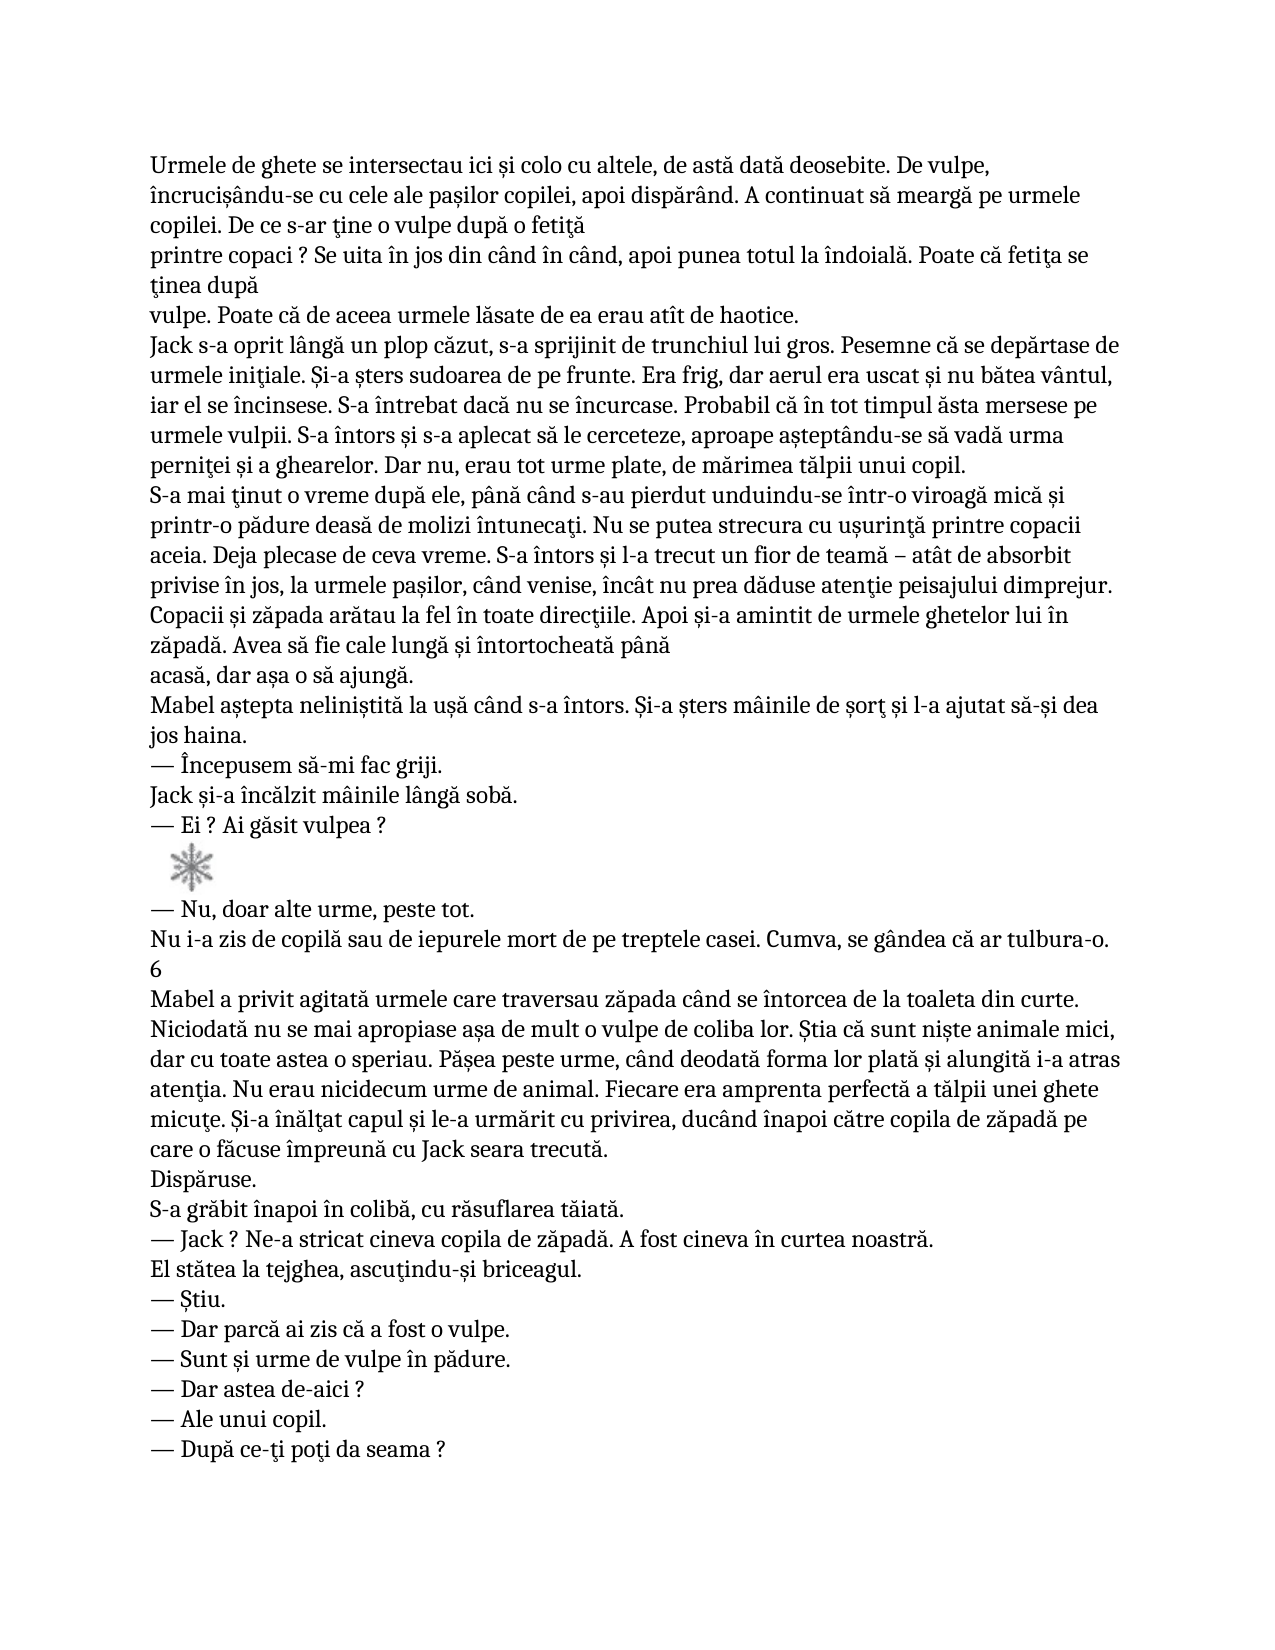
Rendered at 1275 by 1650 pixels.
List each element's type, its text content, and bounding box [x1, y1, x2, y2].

text — Jack ? Ne-a stricat cineva copila de zăpadă. A fost cineva în curtea noastră. [150, 1224, 1125, 1254]
text Mabel aştepta neliniştită la uşă când s-a întors. Şi-a şters mâinile de şorţ şi l-a ajutat să-şi dea jos haina. [150, 690, 1125, 750]
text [150, 150, 1125, 240]
text — Începusem să-mi fac griji. [150, 750, 1125, 780]
text vulpe. Poate că de aceea urmele lăsate de ea erau atît de haotice. [150, 300, 1125, 330]
text Jack şi-a încălzit mâinile lângă sobă. [150, 780, 1125, 810]
text — Nu, doar alte urme, peste tot. [150, 894, 1125, 924]
text — Ei ? Ai găsit vulpea ? [150, 810, 1125, 840]
picture [168, 840, 217, 895]
text acasă, dar aşa o să ajungă. [150, 660, 1125, 690]
text S-a mai ţinut o vreme după ele, până când s-au pierdut unduindu-se într-o viroagă mică şi printr-o pădure deasă de molizi întunecaţi. Nu se putea strecura cu uşurinţă printre copacii aceia. Deja plecase de ceva vreme. S-a întors şi l-a trecut un fior de teamă – atât de absorbit privise în jos, la urmele paşilor, când venise, încât nu prea dăduse atenţie peisajului dimprejur. Copacii şi zăpada arătau la fel în toate direcţiile. Apoi şi-a amintit de urmele ghetelor lui în zăpadă. Avea să fie cale lungă şi întortocheată până [150, 480, 1125, 660]
text — Ştiu. [150, 1284, 1125, 1314]
text — După ce-ţi poţi da seama ? [150, 1434, 1125, 1464]
text El stătea la tejghea, ascuţindu-şi briceagul. [150, 1254, 1125, 1284]
text Mabel a privit agitată urmele care traversau zăpada când se întorcea de la toaleta din curte. Niciodată nu se mai apropiase aşa de mult o vulpe de coliba lor. Ştia că sunt nişte animale mici, dar cu toate astea o speriau. Păşea peste urme, când deodată forma lor plată şi alungită i-a atras atenţia. Nu erau nicidecum urme de animal. Fiecare era amprenta perfectă a tălpii unei ghete micuţe. Şi-a înălţat capul şi le-a urmărit cu privirea, ducând înapoi către copila de zăpadă pe care o făcuse împreună cu Jack seara trecută. [150, 984, 1125, 1164]
text — Ale unui copil. [150, 1404, 1125, 1434]
text 6 [150, 954, 1125, 984]
text Dispăruse. [150, 1164, 1125, 1194]
text — Dar parcă ai zis că a fost o vulpe. [150, 1314, 1125, 1344]
text S-a grăbit înapoi în colibă, cu răsuflarea tăiată. [150, 1194, 1125, 1224]
text — Dar astea de-aici ? [150, 1374, 1125, 1404]
text Jack s-a oprit lângă un plop căzut, s-a sprijinit de trunchiul lui gros. Pesemne că se depărtase de urmele iniţiale. Şi-a şters sudoarea de pe frunte. Era frig, dar aerul era uscat şi nu bătea vântul, iar el se încinsese. S-a întrebat dacă nu se încurcase. Probabil că în tot timpul ăsta mersese pe urmele vulpii. S-a întors şi s-a aplecat să le cerceteze, aproape aşteptându-se să vadă urma perniţei şi a ghearelor. Dar nu, erau tot urme plate, de mărimea tălpii unui copil. [150, 330, 1125, 480]
text — Sunt şi urme de vulpe în pădure. [150, 1344, 1125, 1374]
text printre copaci ? Se uita în jos din când în când, apoi punea totul la îndoială. Poate că fetiţa se ţinea după [150, 240, 1125, 300]
text Nu i-a zis de copilă sau de iepurele mort de pe treptele casei. Cumva, se gândea că ar tulbura-o. [150, 924, 1125, 954]
